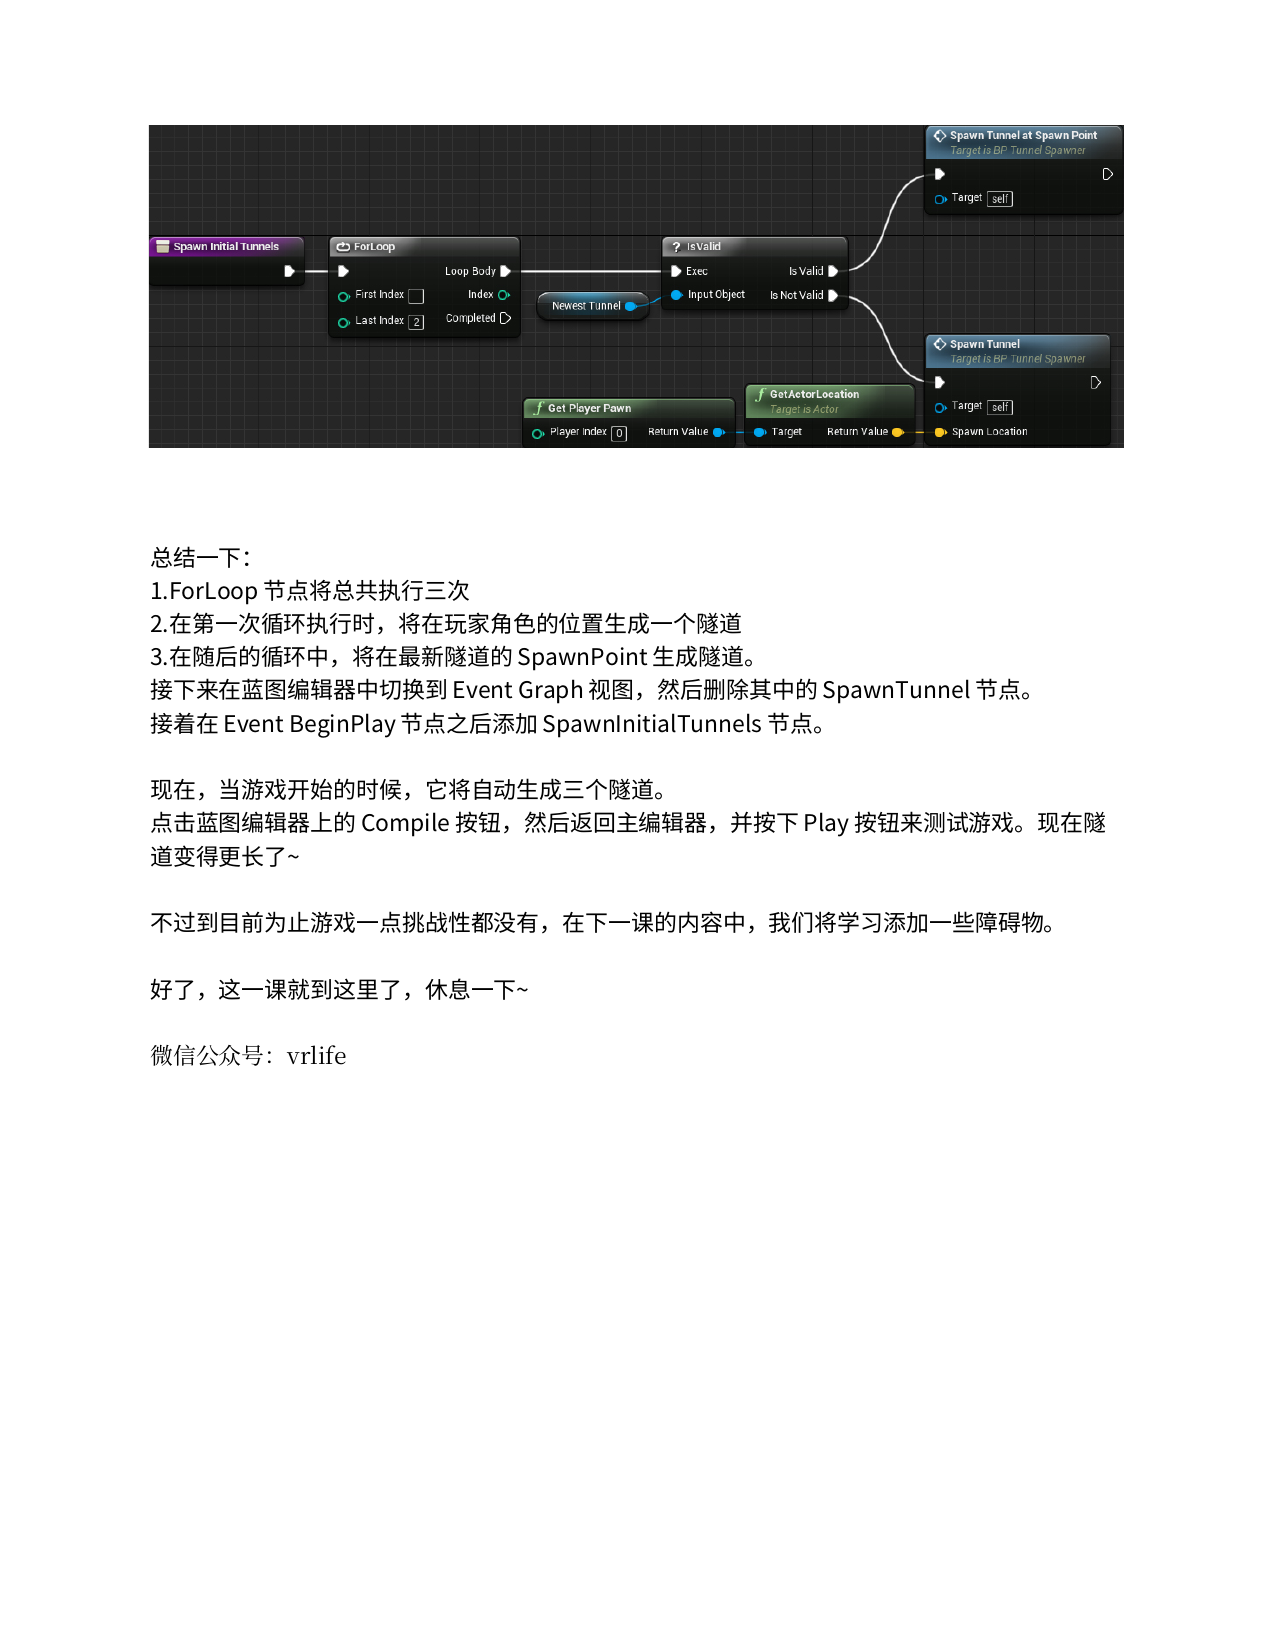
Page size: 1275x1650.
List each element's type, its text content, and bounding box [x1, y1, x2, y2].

picture [148, 125, 1124, 448]
text 1.ForLoop节点将总共执行三次 [150, 573, 1125, 606]
text 接下来在蓝图编辑器中切换到Event Graph视图，然后删除其中的SpawnTunnel节点。 [150, 672, 1125, 706]
text 3.在随后的循环中，将在最新隧道的SpawnPoint生成隧道。 [150, 639, 1125, 672]
text 接着在Event BeginPlay节点之后添加SpawnInitialTunnels节点。 [150, 706, 1125, 739]
text 总结一下： [150, 539, 1125, 573]
text 好了，这一课就到这里了，休息一下~ [150, 971, 1125, 1005]
text 不过到目前为止游戏一点挑战性都没有，在下一课的内容中，我们将学习添加一些障碍物。 [150, 905, 1125, 938]
text 微信公众号：vrlife [150, 1038, 1125, 1071]
text 点击蓝图编辑器上的Compile 按钮，然后返回主编辑器，并按下Play按钮来测试游戏。现在隧道变得更长了~ [150, 805, 1125, 872]
text 现在，当游戏开始的时候，它将自动生成三个隧道。 [150, 772, 1125, 805]
text 2.在第一次循环执行时，将在玩家角色的位置生成一个隧道 [150, 606, 1125, 639]
